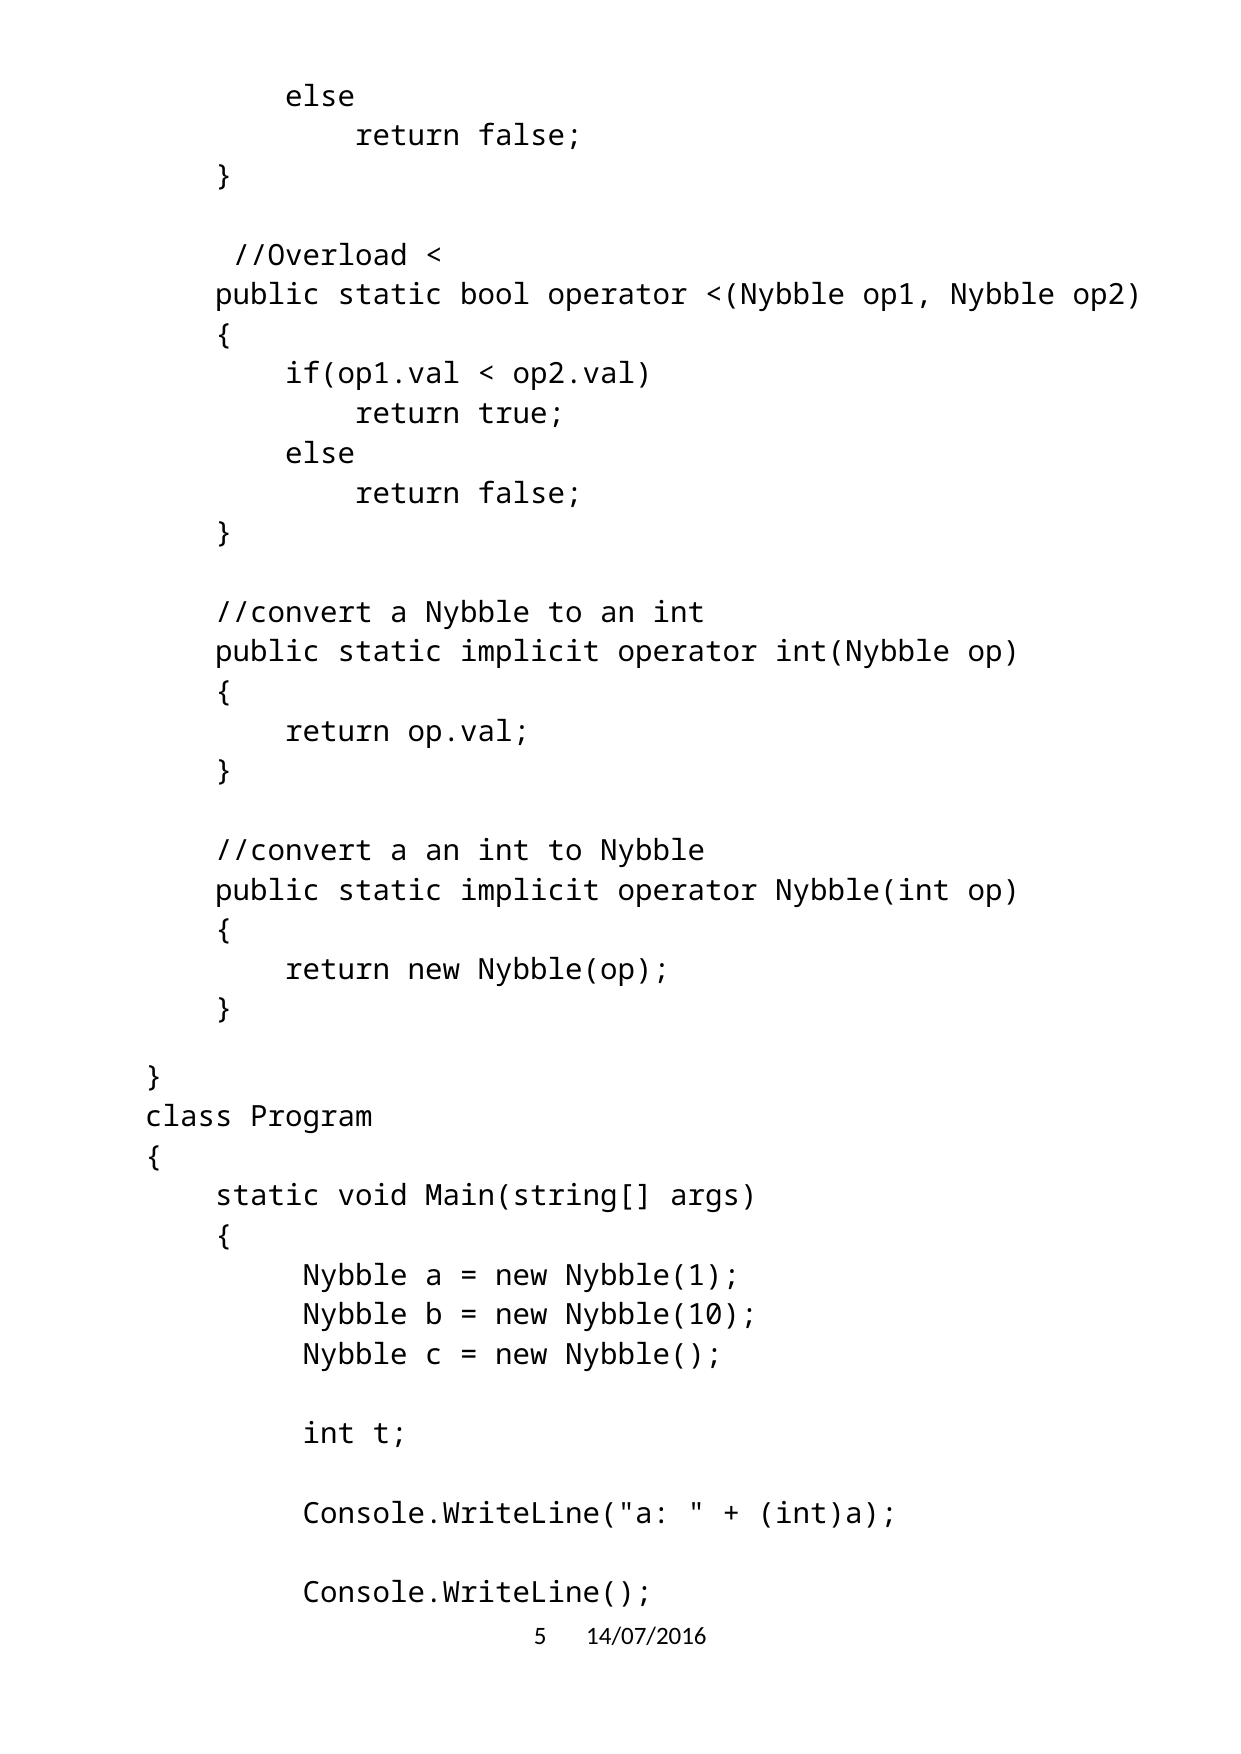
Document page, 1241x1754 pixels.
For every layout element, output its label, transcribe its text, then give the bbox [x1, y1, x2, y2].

text { [75, 670, 1165, 710]
text class Program [75, 1095, 1165, 1135]
text //Overload < [75, 234, 1165, 273]
text return true; [75, 392, 1165, 432]
text public static implicit operator Nybble(int op) [75, 869, 1165, 908]
text else [75, 75, 1165, 115]
text } [75, 988, 1165, 1027]
text //convert a an int to Nybble [75, 829, 1165, 869]
text } [75, 1056, 1165, 1095]
text return op.val; [75, 710, 1165, 750]
text else [75, 432, 1165, 472]
text Nybble a = new Nybble(1); [75, 1254, 1165, 1294]
text } [75, 512, 1165, 551]
text if(op1.val < op2.val) [75, 353, 1165, 392]
text Console.WriteLine("a: " + (int)a); [75, 1492, 1165, 1532]
text Nybble b = new Nybble(10); [75, 1294, 1165, 1333]
text int t; [75, 1413, 1165, 1452]
text } [75, 750, 1165, 789]
text //convert a Nybble to an int [75, 591, 1165, 631]
text return false; [75, 115, 1165, 154]
text public static bool operator <(Nybble op1, Nybble op2) [75, 273, 1165, 313]
text static void Main(string[] args) [75, 1174, 1165, 1214]
text { [75, 313, 1165, 353]
text return new Nybble(op); [75, 948, 1165, 988]
text return false; [75, 472, 1165, 512]
text public static implicit operator int(Nybble op) [75, 631, 1165, 670]
text { [75, 1214, 1165, 1254]
text } [75, 154, 1165, 194]
text Console.WriteLine(); [75, 1571, 1165, 1611]
text { [75, 1135, 1165, 1174]
text { [75, 908, 1165, 948]
text Nybble c = new Nybble(); [75, 1333, 1165, 1373]
